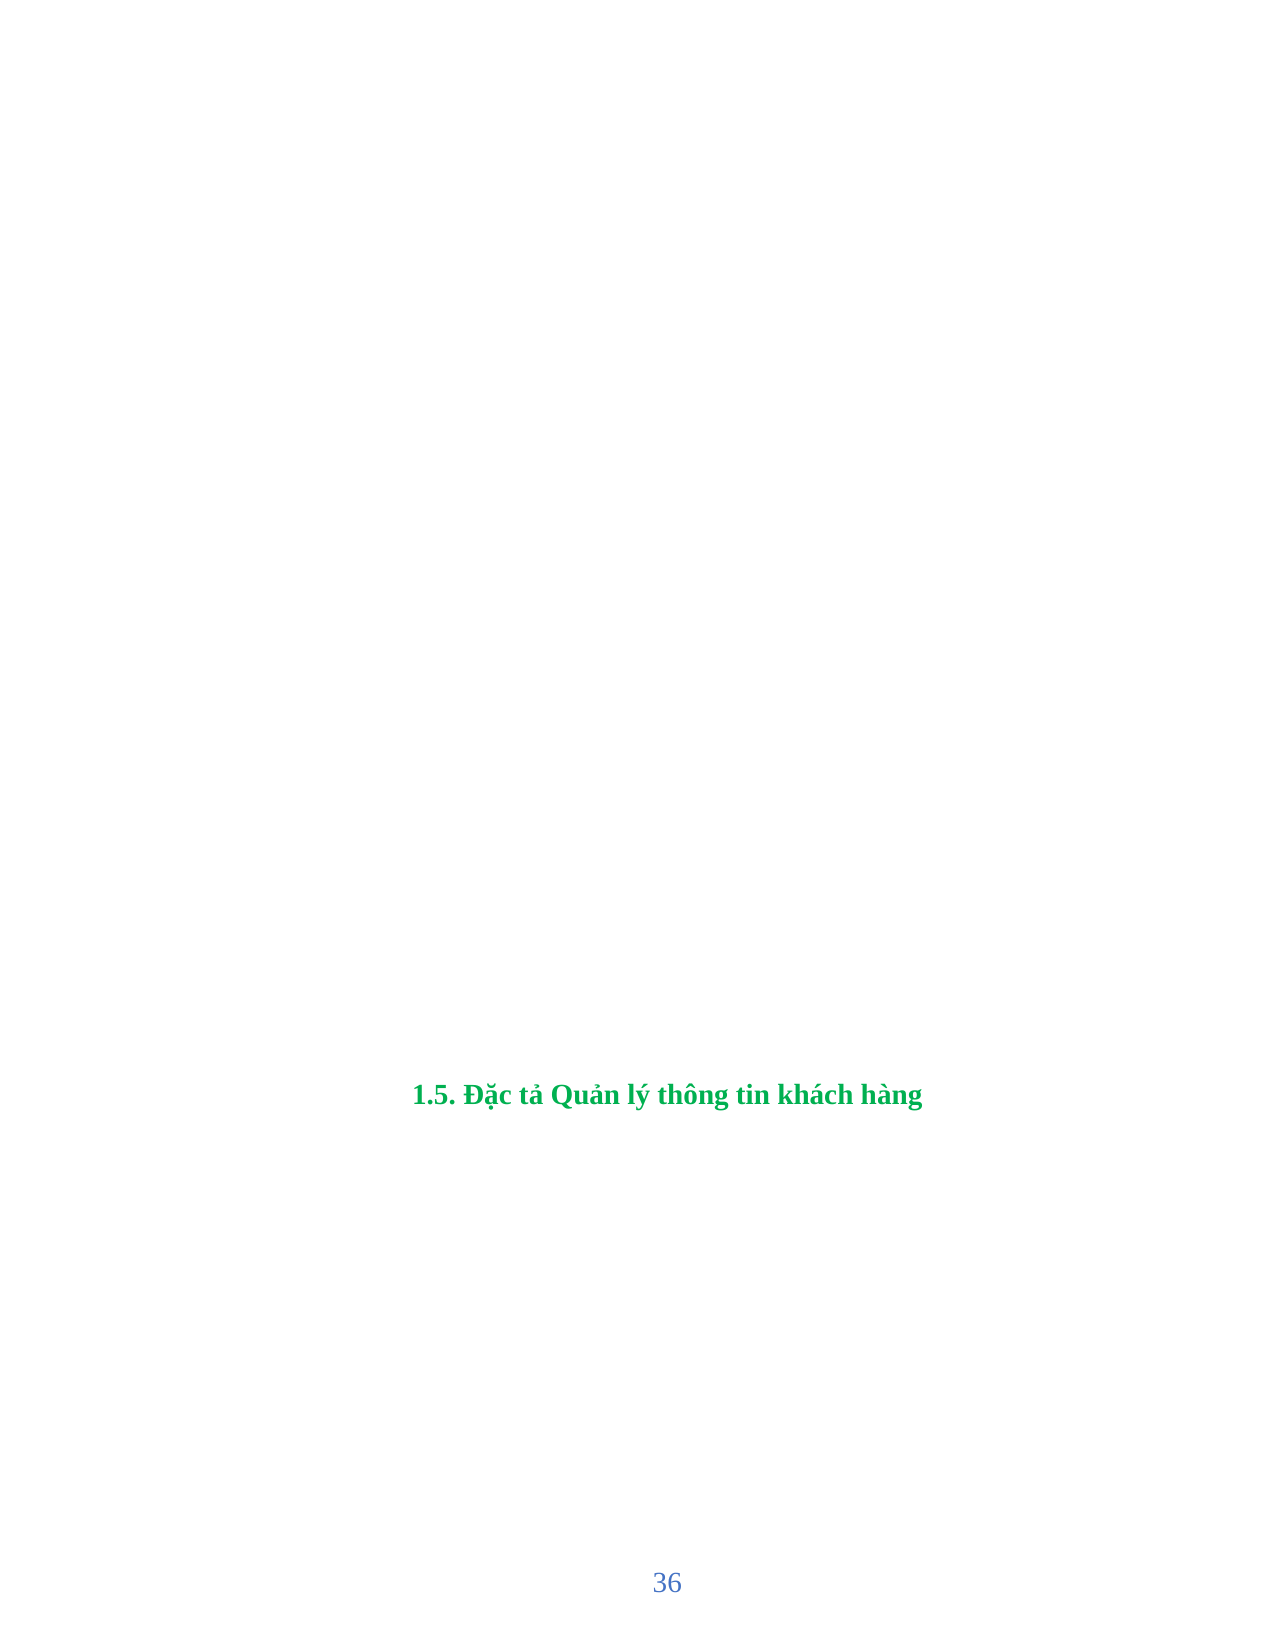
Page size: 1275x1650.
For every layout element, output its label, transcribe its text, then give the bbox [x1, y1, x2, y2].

text 1.5. Đặc tả Quản lý thông tin khách hàng [177, 1077, 1157, 1111]
